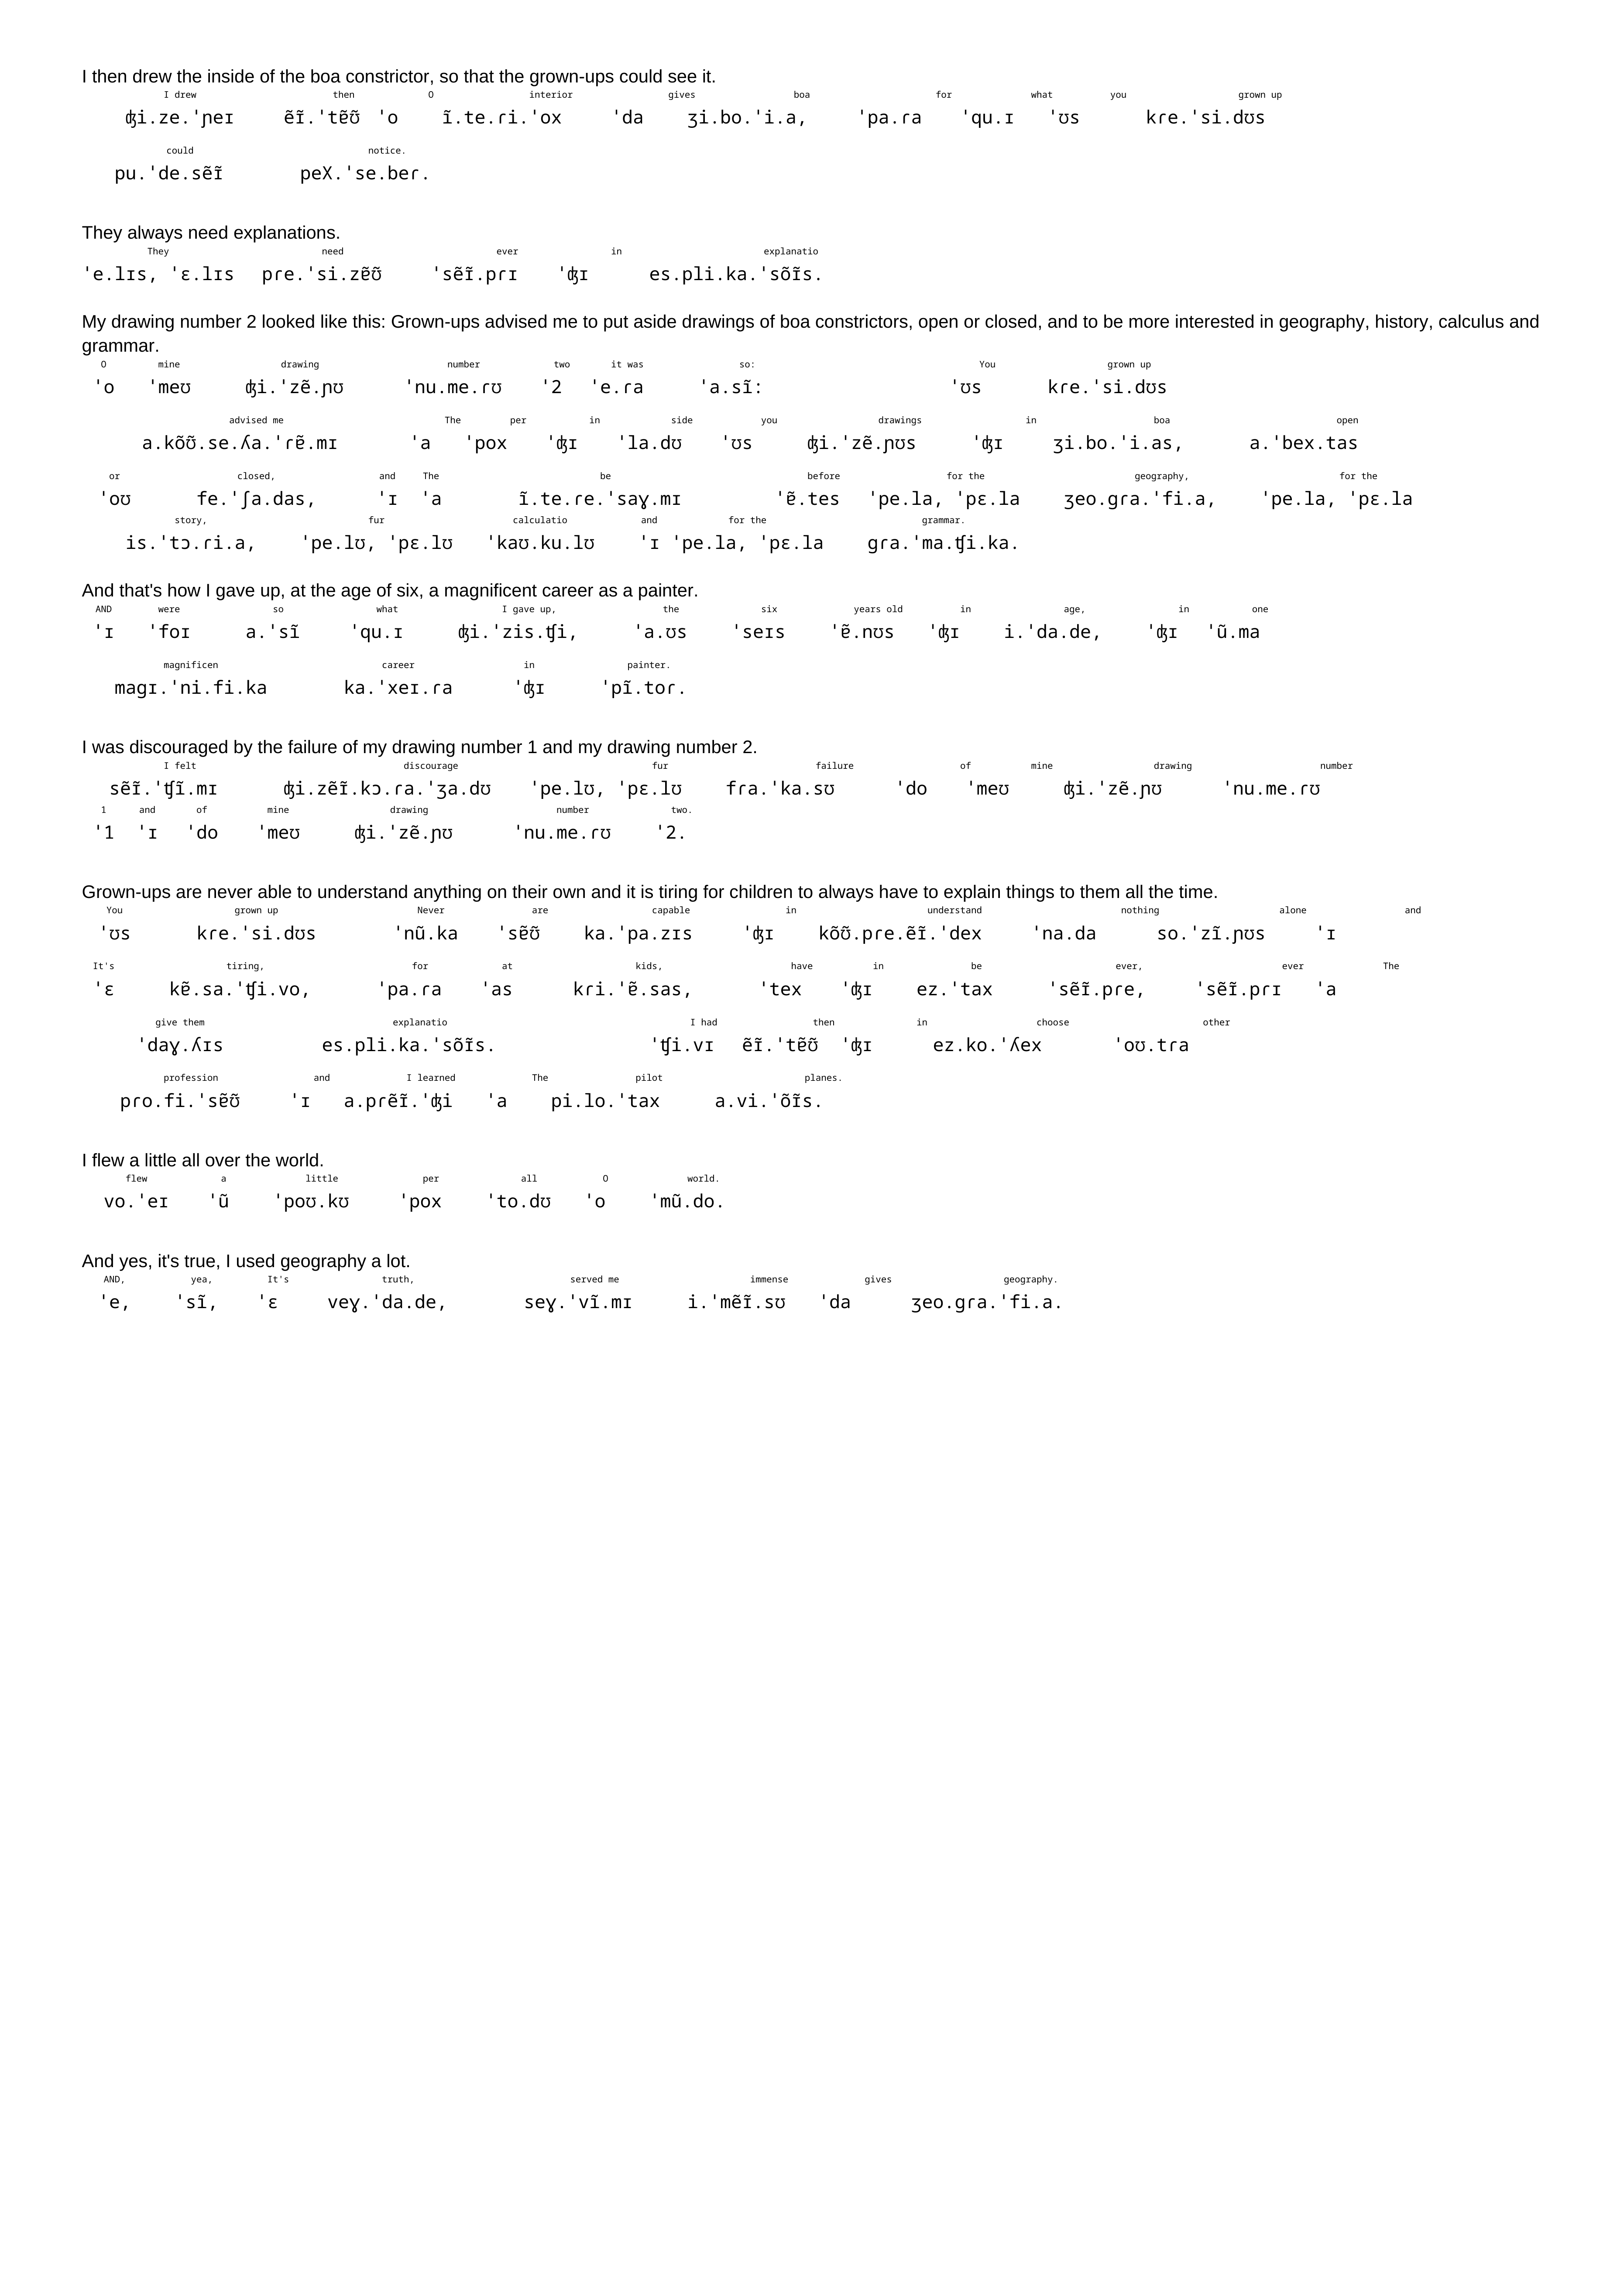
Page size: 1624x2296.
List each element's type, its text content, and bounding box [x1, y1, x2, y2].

text My drawing number 2 looked like this: Grown-ups advised me to put aside drawings of boa constrictors, open or closed, and to be more interested in geography, history, calculus and grammar. O mine drawing number two it was so: You grown up ˈo ˈmeʊ ʤi.ˈzẽ.ɲʊ ˈnu.me.ɾʊ ˈ2 ˈe.ɾa ˈa.sĩ: ˈʊs kɾe.ˈsi.dʊs advised me The per in side you drawings in boa open a.kõʊ̃.se.ʎa.ˈɾɐ͂.mɪ ˈa ˈpox ˈʤɪ ˈla.dʊ ˈʊs ʤi.ˈzẽ.ɲʊs ˈʤɪ ʒi.bo.ˈi.as, a.ˈbex.tas or closed, and The be before for the geography, for the ˈoʊ fe.ˈʃa.das, ˈɪ ˈa ĩ.te.ɾe.ˈsaɣ.mɪ ˈɐ̃.tes ˈpe.la, ˈpɛ.la ʒeo.gɾa.ˈfi.a, ˈpe.la, ˈpɛ.la story, fur calculatio and for the grammar. is.ˈtɔ.ɾi.a, ˈpe.lʊ, ˈpɛ.lʊ ˈkaʊ.ku.lʊ ˈɪ ˈpe.la, ˈpɛ.la gɾa.ˈma.ʧi.ka. [82, 311, 1542, 569]
text They always need explanations. They need ever in explanatio ˈe.lɪs, ˈɛ.lɪs pɾe.ˈsi.zɐ͂ʊ̃ ˈsẽɪ̃.pɾɪ ˈʤɪ es.pli.ka.ˈsõɪ̃s. [82, 222, 1542, 300]
text I flew a little all over the world. flew a little per all O world. vo.ˈeɪ ˈũ ˈpoʊ.kʊ ˈpox ˈto.dʊ ˈo ˈmũ.do. [82, 1149, 1542, 1240]
text And yes, it's true, I used geography a lot. AND, yea, It's truth, served me immense gives geography. ˈe, ˈsĩ, ˈɛ veɣ.ˈda.de, seɣ.ˈvĩ.mɪ i.ˈmẽɪ̃.sʊ ˈda ʒeo.gɾa.ˈfi.a. [82, 1250, 1542, 1327]
text I then drew the inside of the boa constrictor, so that the grown-ups could see it. I drew then O interior gives boa for what you grown up ʤi.ze.ˈɲeɪ ẽɪ̃.ˈtɐ͂ʊ̃ ˈo ĩ.te.ɾi.ˈox ˈda ʒi.bo.ˈi.a, ˈpa.ɾa ˈqu.ɪ ˈʊs kɾe.ˈsi.dʊs could notice. pu.ˈde.sẽɪ̃ peX.ˈse.beɾ. [82, 65, 1542, 211]
text And that's how I gave up, at the age of six, a magnificent career as a painter. AND were so what I gave up, the six years old in age, in one ˈɪ ˈfoɪ a.ˈsĩ ˈqu.ɪ ʤi.ˈzis.ʧi, ˈa.ʊs ˈseɪs ˈɐ͂.nʊs ˈʤɪ i.ˈda.de, ˈʤɪ ˈũ.ma magnificen career in painter. magɪ.ˈni.fi.ka ka.ˈxeɪ.ɾa ˈʤɪ ˈpĩ.toɾ. [82, 580, 1542, 726]
text I was discouraged by the failure of my drawing number 1 and my drawing number 2. I felt discourage fur failure of mine drawing number sẽɪ̃.ˈʧĩ.mɪ ʤi.zẽɪ̃.kɔ.ɾa.ˈʒa.dʊ ˈpe.lʊ, ˈpɛ.lʊ fɾa.ˈka.sʊ ˈdo ˈmeʊ ʤi.ˈzẽ.ɲʊ ˈnu.me.ɾʊ 1 and of mine drawing number two. ˈ1 ˈɪ ˈdo ˈmeʊ ʤi.ˈzẽ.ɲʊ ˈnu.me.ɾʊ ˈ2. [82, 737, 1542, 870]
text Grown-ups are never able to understand anything on their own and it is tiring for children to always have to explain things to them all the time. You grown up Never are capable in understand nothing alone and ˈʊs kɾe.ˈsi.dʊs ˈnũ.ka ˈsɐ͂ʊ̃ ka.ˈpa.zɪs ˈʤɪ kõʊ̃.pɾe.ẽɪ̃.ˈdex ˈna.da so.ˈzĩ.ɲʊs ˈɪ It's tiring, for at kids, have in be ever, ever The ˈɛ kɐ͂.sa.ˈʧi.vo, ˈpa.ɾa ˈas kɾi.ˈɐ͂.sas, ˈtex ˈʤɪ ez.ˈtax ˈsẽɪ̃.pɾe, ˈsẽɪ̃.pɾɪ ˈa give them explanatio I had then in choose other ˈdaɣ.ʎɪs es.pli.ka.ˈsõɪ̃s. ˈʧi.vɪ ẽɪ̃.ˈtɐ͂ʊ̃ ˈʤɪ ez.ko.ˈʎex ˈoʊ.tɾa profession and I learned The pilot planes. pɾo.fi.ˈsɐ͂ʊ̃ ˈɪ a.pɾẽɪ̃.ˈʤi ˈa pi.lo.ˈtax a.vi.ˈõɪ̃s. [82, 881, 1542, 1139]
